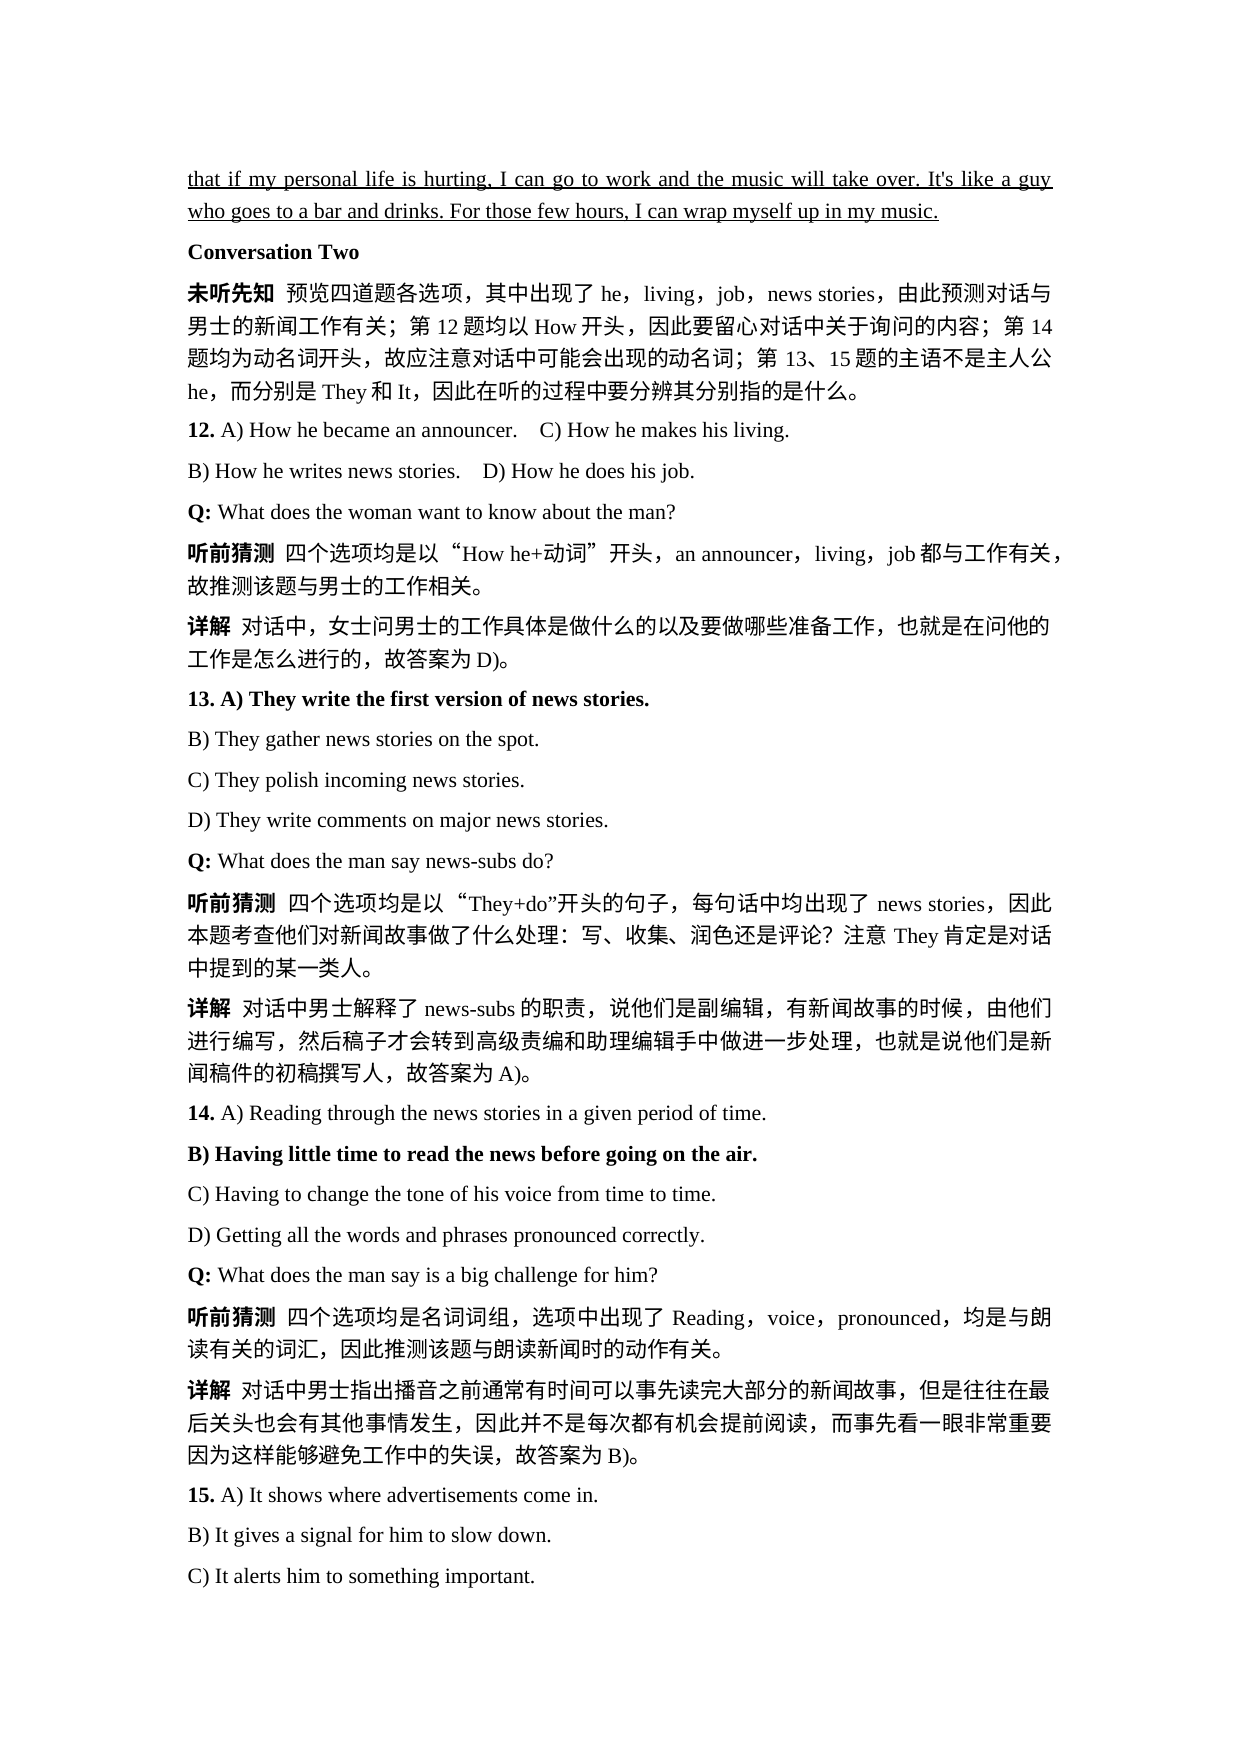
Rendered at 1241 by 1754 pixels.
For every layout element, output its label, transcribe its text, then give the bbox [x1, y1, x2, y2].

text 12. A) How he became an announcer. C) How he makes his living. [187, 414, 1053, 446]
text 13. A) They write the first version of news stories. [187, 682, 1053, 714]
text C) They polish incoming news stories. [187, 763, 1053, 796]
text D) Getting all the words and phrases pronounced correctly. [187, 1218, 1053, 1251]
text C) It alerts him to something important. [187, 1559, 1053, 1592]
text Conversation Two [187, 235, 1053, 268]
text D) They write comments on major news stories. [187, 804, 1053, 836]
text B) Having little time to read the news before going on the air. [187, 1137, 1053, 1169]
text 听前猜测 四个选项均是名词词组，选项中出现了Reading，voice，pronounced，均是与朗读有关的词汇，因此推测该题与朗读新闻时的动作有关。 [187, 1299, 1053, 1364]
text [187, 162, 1053, 187]
text 详解 对话中男士指出播音之前通常有时间可以事先读完大部分的新闻故事，但是往往在最后关头也会有其他事情发生，因此并不是每次都有机会提前阅读，而事先看一眼非常重要，因为这样能够避免工作中的失误，故答案为B)。 [187, 1373, 1053, 1470]
text 14. A) Reading through the news stories in a given period of time. [187, 1096, 1053, 1129]
text 未听先知 预览四道题各选项，其中出现了he，living，job，news stories，由此预测对话与男士的新闻工作有关；第12题均以How开头，因此要留心对话中关于询问的内容；第14题均为动名词开头，故应注意对话中可能会出现的动名词；第13、15题的主语不是主人公he，而分别是They和It，因此在听的过程中要分辨其分别指的是什么。 [187, 276, 1053, 406]
text B) It gives a signal for him to slow down. [187, 1519, 1053, 1551]
text 听前猜测 四个选项均是以“They+do”开头的句子，每句话中均出现了news stories，因此本题考查他们对新闻故事做了什么处理：写、收集、润色还是评论？注意They肯定是对话中提到的某一类人。 [187, 885, 1053, 983]
text C) Having to change the tone of his voice from time to time. [187, 1178, 1053, 1210]
text Q: What does the man say news-subs do? [187, 844, 1053, 877]
text B) How he writes news stories. D) How he does his job. [187, 454, 1053, 487]
text B) They gather news stories on the spot. [187, 723, 1053, 755]
text Q: What does the woman want to know about the man? [187, 495, 1053, 528]
text 详解 对话中，女士问男士的工作具体是做什么的以及要做哪些准备工作，也就是在问他的工作是怎么进行的，故答案为D)。 [187, 609, 1053, 674]
text 听前猜测 四个选项均是以“How he+动词”开头，an announcer，living，job都与工作有关，故推测该题与男士的工作相关。 [187, 536, 1053, 601]
text Q: What does the man say is a big challenge for him? [187, 1259, 1053, 1291]
text 详解 对话中男士解释了news-subs的职责，说他们是副编辑，有新闻故事的时候，由他们进行编写，然后稿子才会转到高级责编和助理编辑手中做进一步处理，也就是说他们是新闻稿件的初稿撰写人，故答案为A)。 [187, 991, 1053, 1088]
text 15. A) It shows where advertisements come in. [187, 1478, 1053, 1511]
